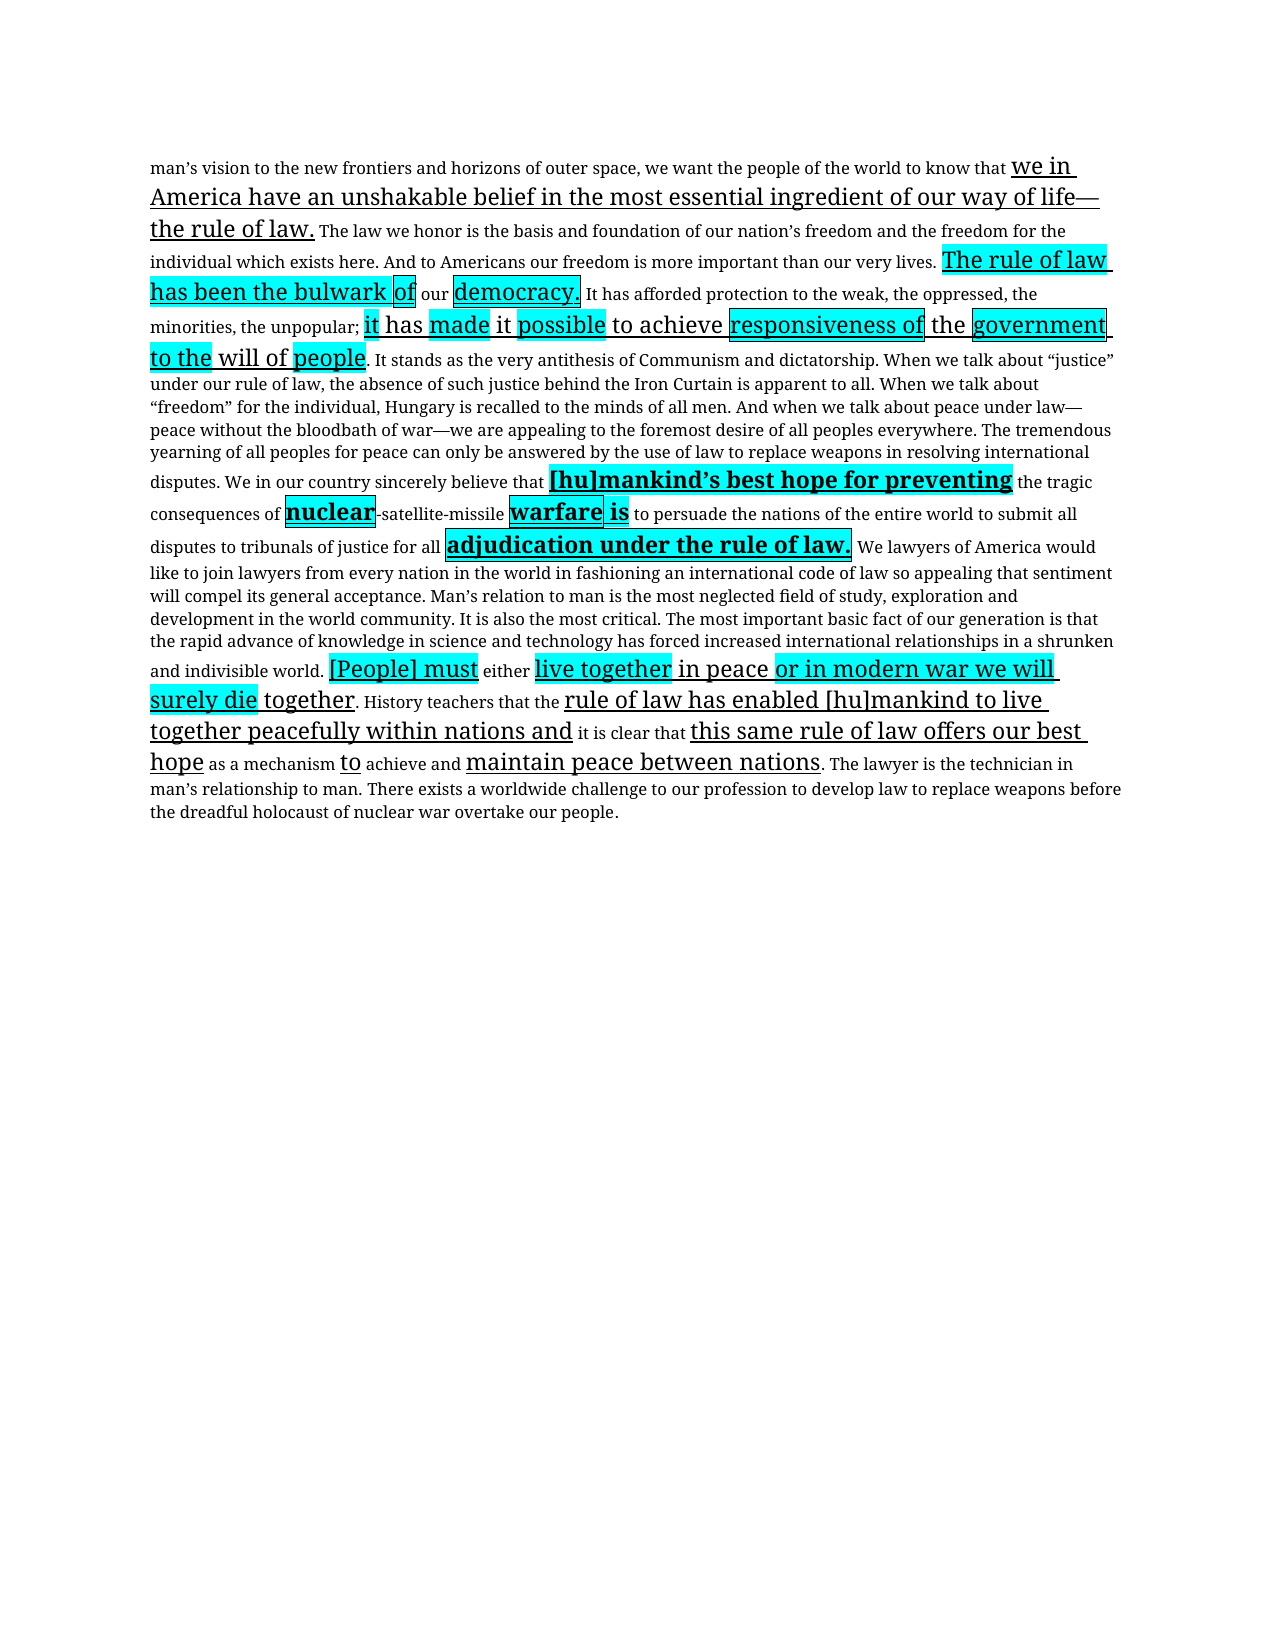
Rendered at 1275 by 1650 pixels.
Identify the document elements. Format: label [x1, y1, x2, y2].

text [150, 150, 1125, 823]
